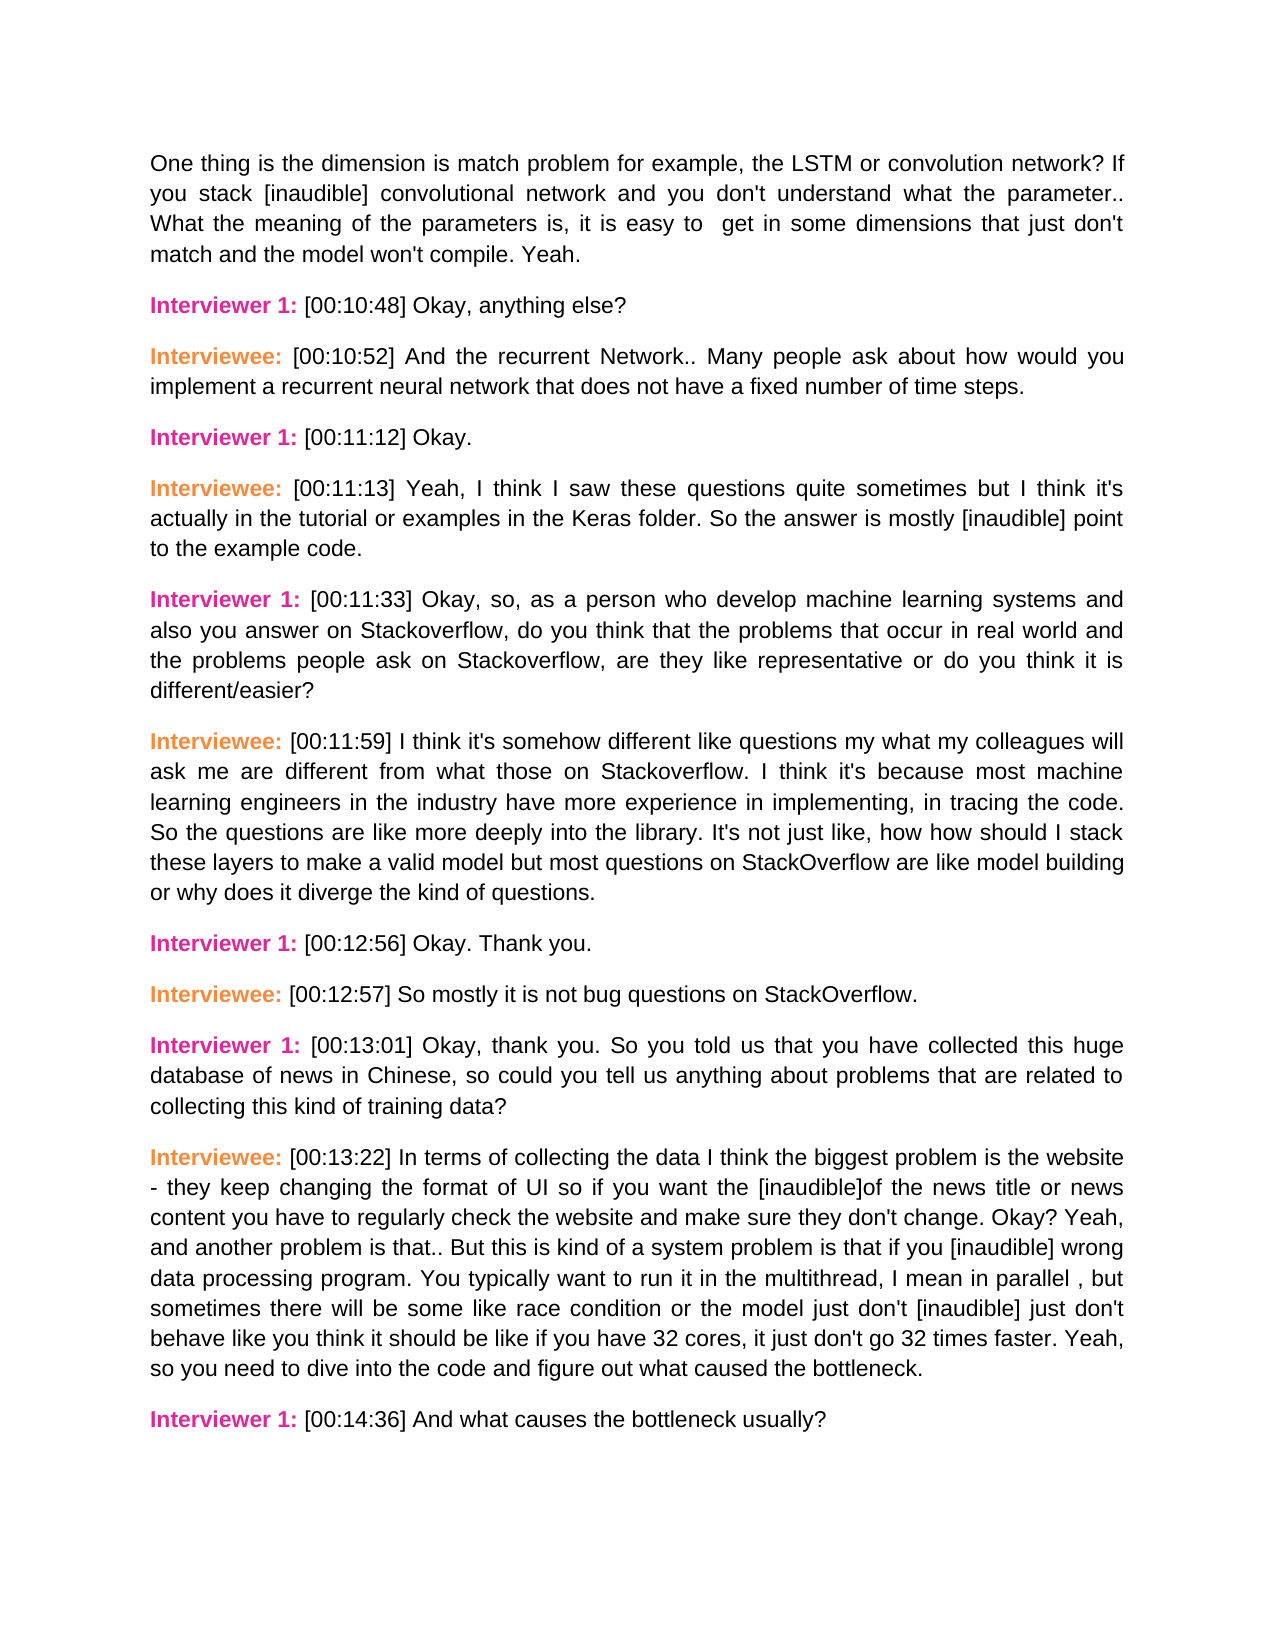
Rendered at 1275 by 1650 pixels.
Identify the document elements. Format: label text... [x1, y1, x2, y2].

text Interviewer 1: [00:13:01] Okay, thank you. So you told us that you have collected this huge database of news in Chinese, so could you tell us anything about problems that are related to collecting this kind of training data? [150, 1032, 1125, 1119]
text One thing is the dimension is match problem for example, the LSTM or convolution network? If you stack [inaudible] convolutional network and you don't understand what the parameter.. What the meaning of the parameters is, it is easy to get in some dimensions that just don't match and the model won't compile. Yeah. [150, 150, 1125, 267]
text Interviewee: [00:12:57] So mostly it is not bug questions on StackOverflow. [150, 981, 1125, 1008]
text Interviewee: [00:11:59] I think it's somehow different like questions my what my colleagues will ask me are different from what those on Stackoverflow. I think it's because most machine learning engineers in the industry have more experience in implementing, in tracing the code. So the questions are like more deeply into the library. It's not just like, how how should I stack these layers to make a valid model but most questions on StackOverflow are like model building or why does it diverge the kind of questions. [150, 728, 1125, 906]
text Interviewer 1: [00:12:56] Okay. Thank you. [150, 930, 1125, 957]
text Interviewee: [00:11:13] Yeah, I think I saw these questions quite sometimes but I think it's actually in the tutorial or examples in the Keras folder. So the answer is mostly [inaudible] point to the example code. [150, 475, 1125, 562]
text Interviewer 1: [00:14:36] And what causes the bottleneck usually? [150, 1406, 1125, 1433]
text Interviewer 1: [00:11:33] Okay, so, as a person who develop machine learning systems and also you answer on Stackoverflow, do you think that the problems that occur in real world and the problems people ask on Stackoverflow, are they like representative or do you think it is different/easier? [150, 586, 1125, 703]
text Interviewer 1: [00:11:12] Okay. [150, 424, 1125, 450]
text Interviewer 1: [00:10:48] Okay, anything else? [150, 292, 1125, 318]
text Interviewee: [00:13:22] In terms of collecting the data I think the biggest problem is the website - they keep changing the format of UI so if you want the [inaudible]of the news title or news content you have to regularly check the website and make sure they don't change. Okay? Yeah, and another problem is that.. But this is kind of a system problem is that if you [inaudible] wrong data processing program. You typically want to run it in the multithread, I mean in parallel , but sometimes there will be some like race condition or the model just don't [inaudible] just don't behave like you think it should be like if you have 32 cores, it just don't go 32 times faster. Yeah, so you need to dive into the code and figure out what caused the bottleneck. [150, 1144, 1125, 1382]
text Interviewee: [00:10:52] And the recurrent Network.. Many people ask about how would you implement a recurrent neural network that does not have a fixed number of time steps. [150, 343, 1125, 399]
